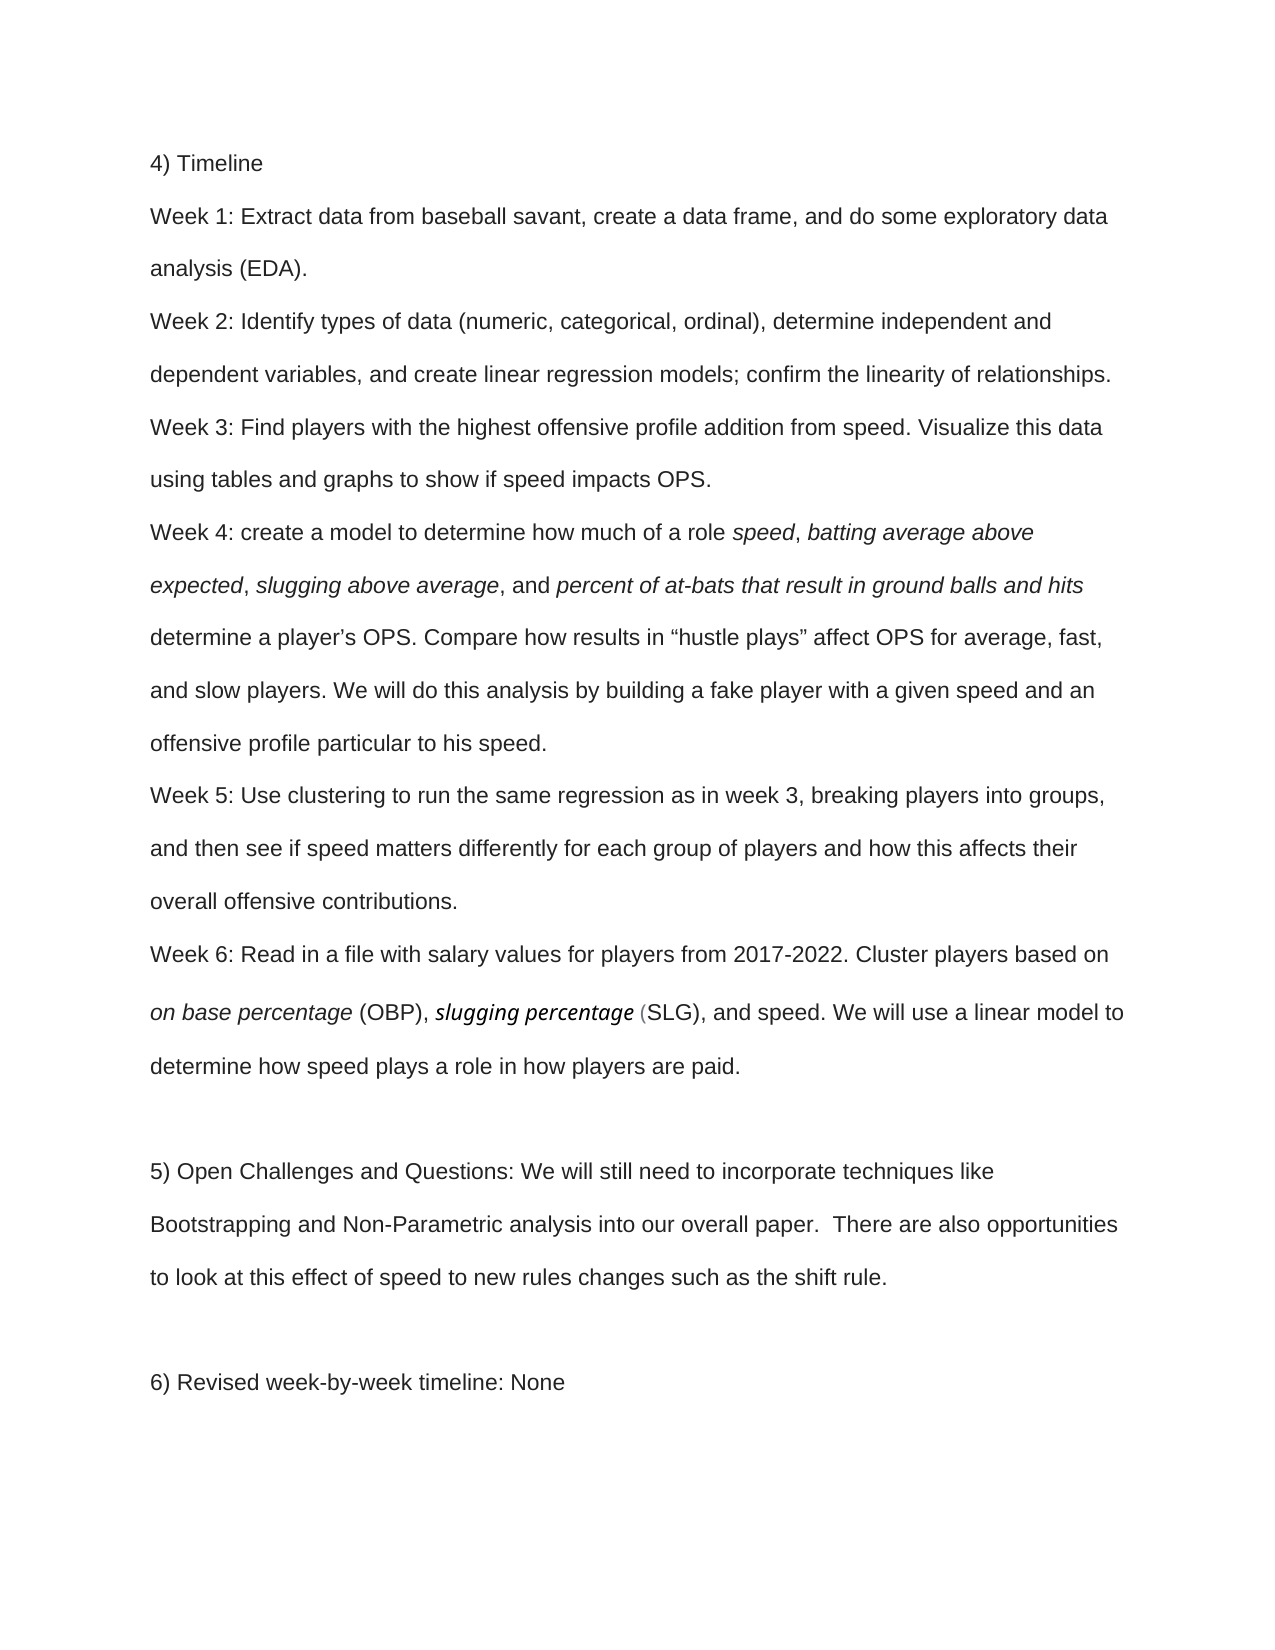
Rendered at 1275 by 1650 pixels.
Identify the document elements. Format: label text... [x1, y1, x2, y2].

text 5) Open Challenges and Questions: We will still need to incorporate techniques like Bootstrapping and Non-Parametric analysis into our overall paper. There are also opportunities to look at this effect of speed to new rules changes such as the shift rule. [150, 1158, 1125, 1290]
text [150, 150, 1125, 1079]
text 6) Revised week-by-week timeline: None [150, 1369, 1125, 1396]
